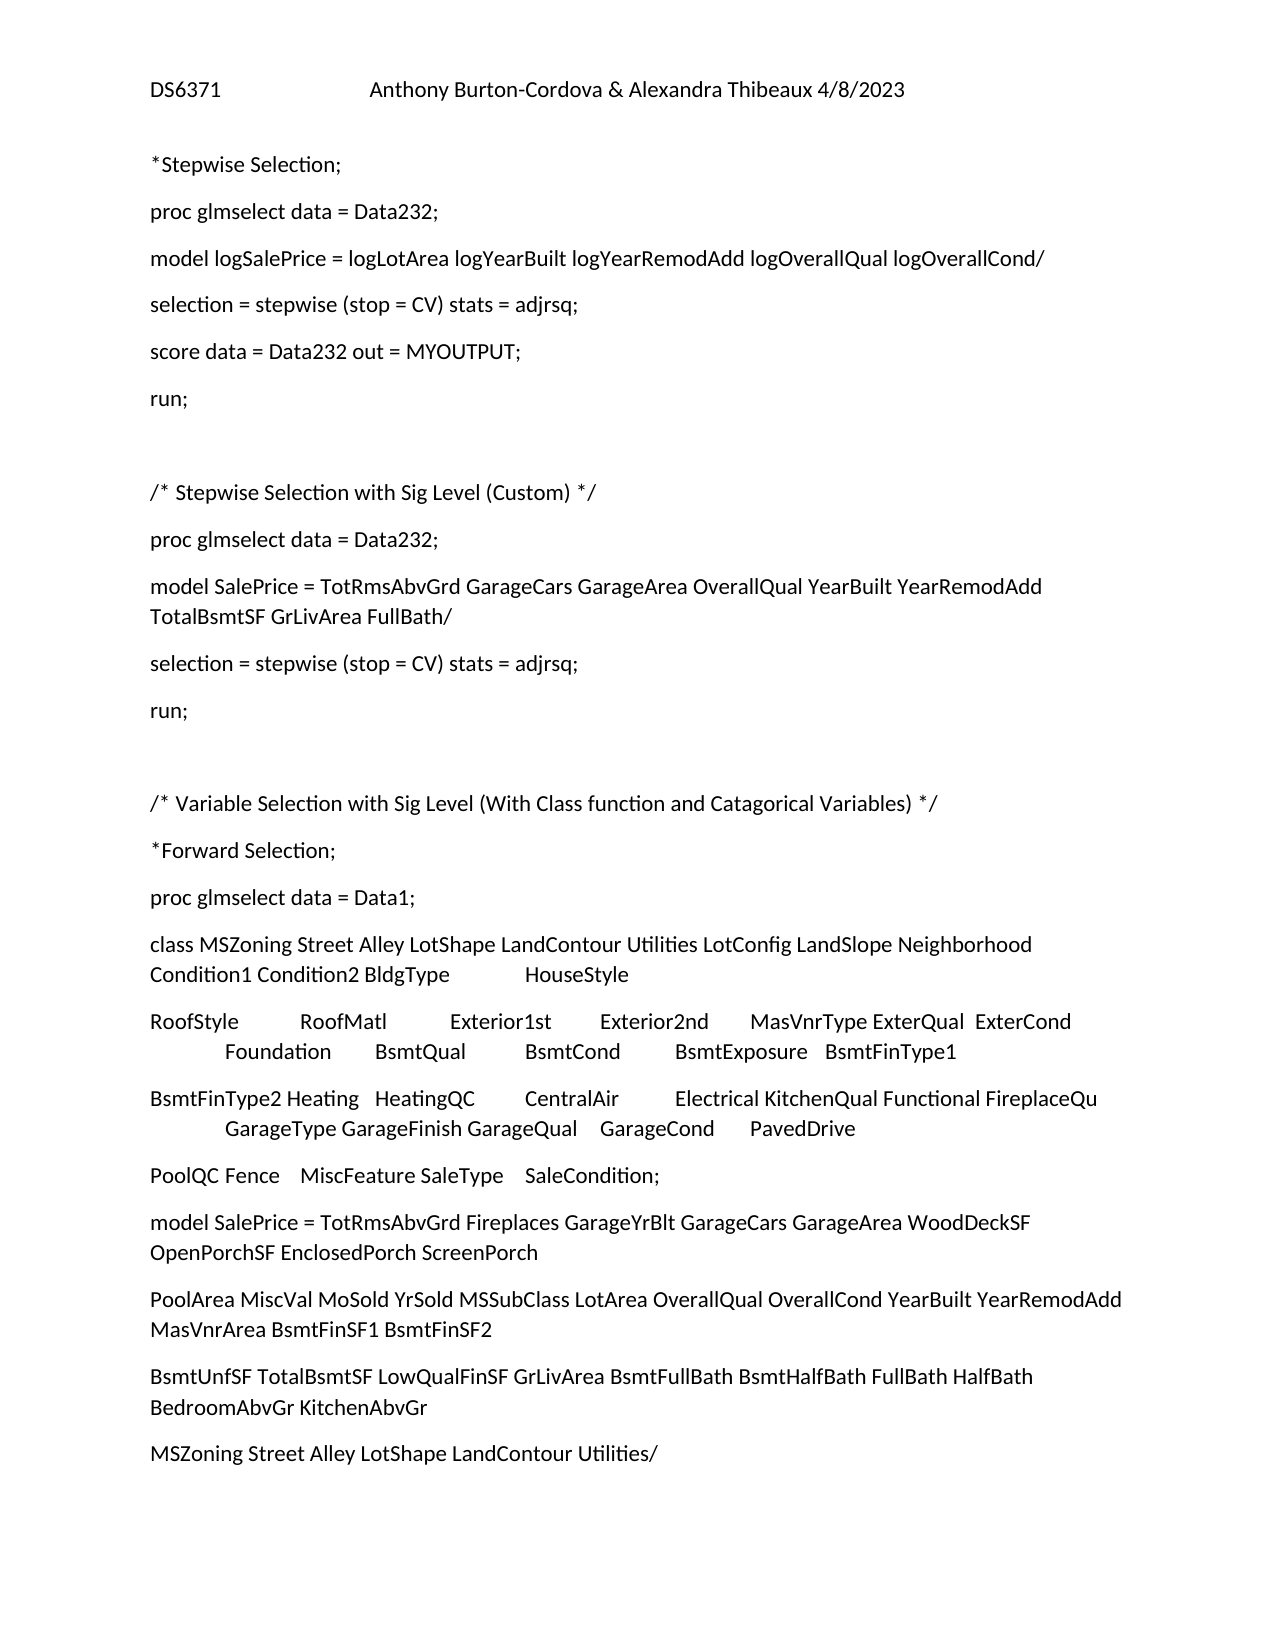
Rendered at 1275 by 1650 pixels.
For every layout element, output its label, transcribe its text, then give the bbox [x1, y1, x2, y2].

text model SalePrice = TotRmsAbvGrd Fireplaces GarageYrBlt GarageCars GarageArea WoodDeckSF OpenPorchSF EnclosedPorch ScreenPorch [150, 1208, 1125, 1267]
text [150, 244, 1125, 272]
text MSZoning Street Alley LotShape LandContour Utilities/ [150, 1439, 1125, 1468]
text RoofStyle RoofMatl Exterior1st Exterior2nd MasVnrType ExterQual ExterCond Foundation BsmtQual BsmtCond BsmtExposure BsmtFinType1 [150, 1007, 1125, 1066]
text model SalePrice = TotRmsAbvGrd GarageCars GarageArea OverallQual YearBuilt YearRemodAdd TotalBsmtSF GrLivArea FullBath/ [150, 572, 1125, 630]
text *Forward Selection; [150, 836, 1125, 864]
text *Stepwise Selection; [150, 150, 1125, 178]
text BsmtUnfSF TotalBsmtSF LowQualFinSF GrLivArea BsmtFullBath BsmtHalfBath FullBath HalfBath BedroomAbvGr KitchenAbvGr [150, 1362, 1125, 1421]
text selection = stepwise (stop = CV) stats = adjrsq; [150, 291, 1125, 319]
text /* Stepwise Selection with Sig Level (Custom) */ [150, 478, 1125, 506]
text /* Variable Selection with Sig Level (With Class function and Catagorical Variables) */ [150, 789, 1125, 818]
text PoolQC Fence MiscFeature SaleType SaleCondition; [150, 1161, 1125, 1189]
text run; [150, 384, 1125, 412]
text selection = stepwise (stop = CV) stats = adjrsq; [150, 649, 1125, 677]
text run; [150, 696, 1125, 724]
text proc glmselect data = Data1; [150, 883, 1125, 911]
text PoolArea MiscVal MoSold YrSold MSSubClass LotArea OverallQual OverallCond YearBuilt YearRemodAdd MasVnrArea BsmtFinSF1 BsmtFinSF2 [150, 1285, 1125, 1344]
text score data = Data232 out = MYOUTPUT; [150, 337, 1125, 366]
text class MSZoning Street Alley LotShape LandContour Utilities LotConfig LandSlope Neighborhood Condition1 Condition2 BldgType HouseStyle [150, 930, 1125, 988]
text proc glmselect data = Data232; [150, 197, 1125, 225]
text proc glmselect data = Data232; [150, 525, 1125, 553]
text BsmtFinType2 Heating HeatingQC CentralAir Electrical KitchenQual Functional FireplaceQu GarageType GarageFinish GarageQual GarageCond PavedDrive [150, 1084, 1125, 1143]
